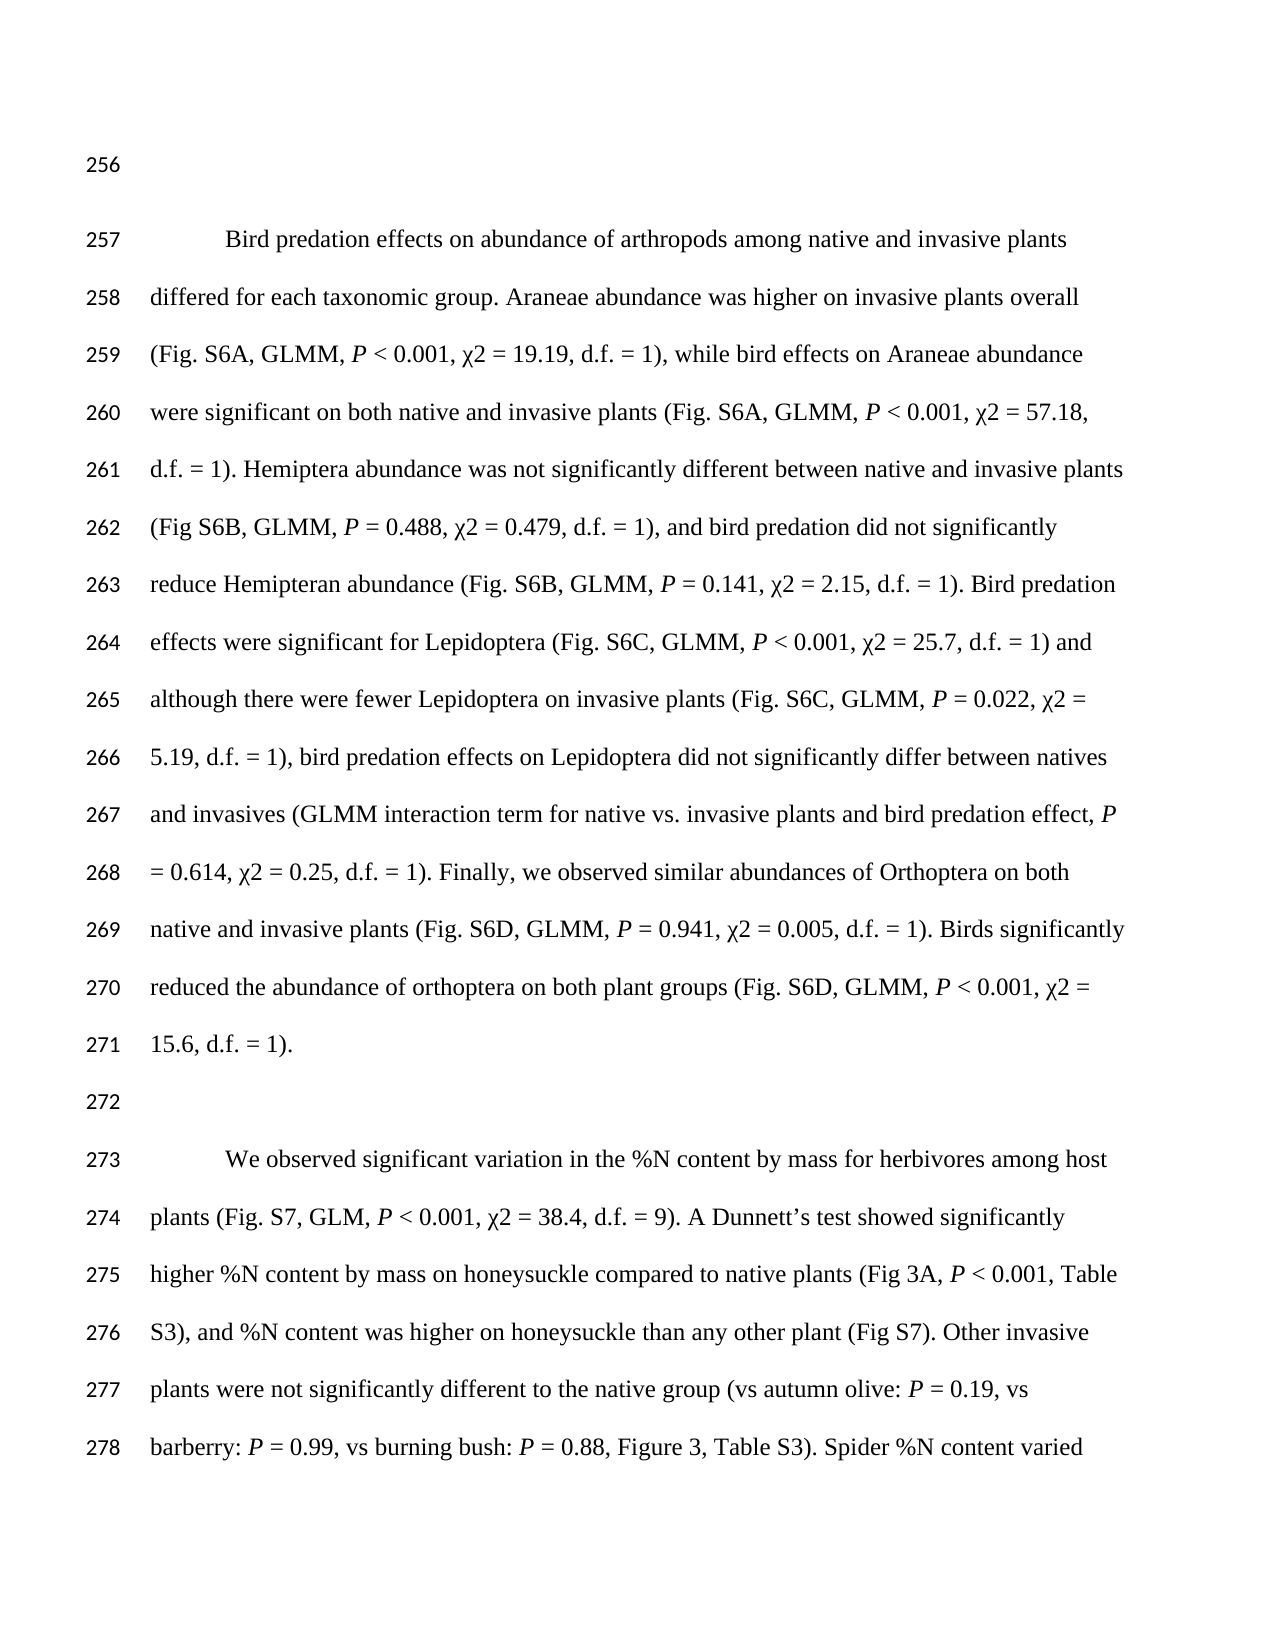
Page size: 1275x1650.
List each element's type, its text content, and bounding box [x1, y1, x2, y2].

text Bird predation effects on abundance of arthropods among native and invasive plants differed for each taxonomic group. Araneae abundance was higher on invasive plants overall (Fig. S6A, GLMM, P < 0.001, χ2 = 19.19, d.f. = 1), while bird effects on Araneae abundance were significant on both native and invasive plants (Fig. S6A, GLMM, P < 0.001, χ2 = 57.18, d.f. = 1). Hemiptera abundance was not significantly different between native and invasive plants (Fig S6B, GLMM, P = 0.488, χ2 = 0.479, d.f. = 1), and bird predation did not significantly reduce Hemipteran abundance (Fig. S6B, GLMM, P = 0.141, χ2 = 2.15, d.f. = 1). Bird predation effects were significant for Lepidoptera (Fig. S6C, GLMM, P < 0.001, χ2 = 25.7, d.f. = 1) and although there were fewer Lepidoptera on invasive plants (Fig. S6C, GLMM, P = 0.022, χ2 = 5.19, d.f. = 1), bird predation effects on Lepidoptera did not significantly differ between natives and invasives (GLMM interaction term for native vs. invasive plants and bird predation effect, P = 0.614, χ2 = 0.25, d.f. = 1). Finally, we observed similar abundances of Orthoptera on both native and invasive plants (Fig. S6D, GLMM, P = 0.941, χ2 = 0.005, d.f. = 1). Birds significantly reduced the abundance of orthoptera on both plant groups (Fig. S6D, GLMM, P < 0.001, χ2 = 15.6, d.f. = 1). [150, 224, 1125, 1058]
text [150, 1144, 1125, 1460]
